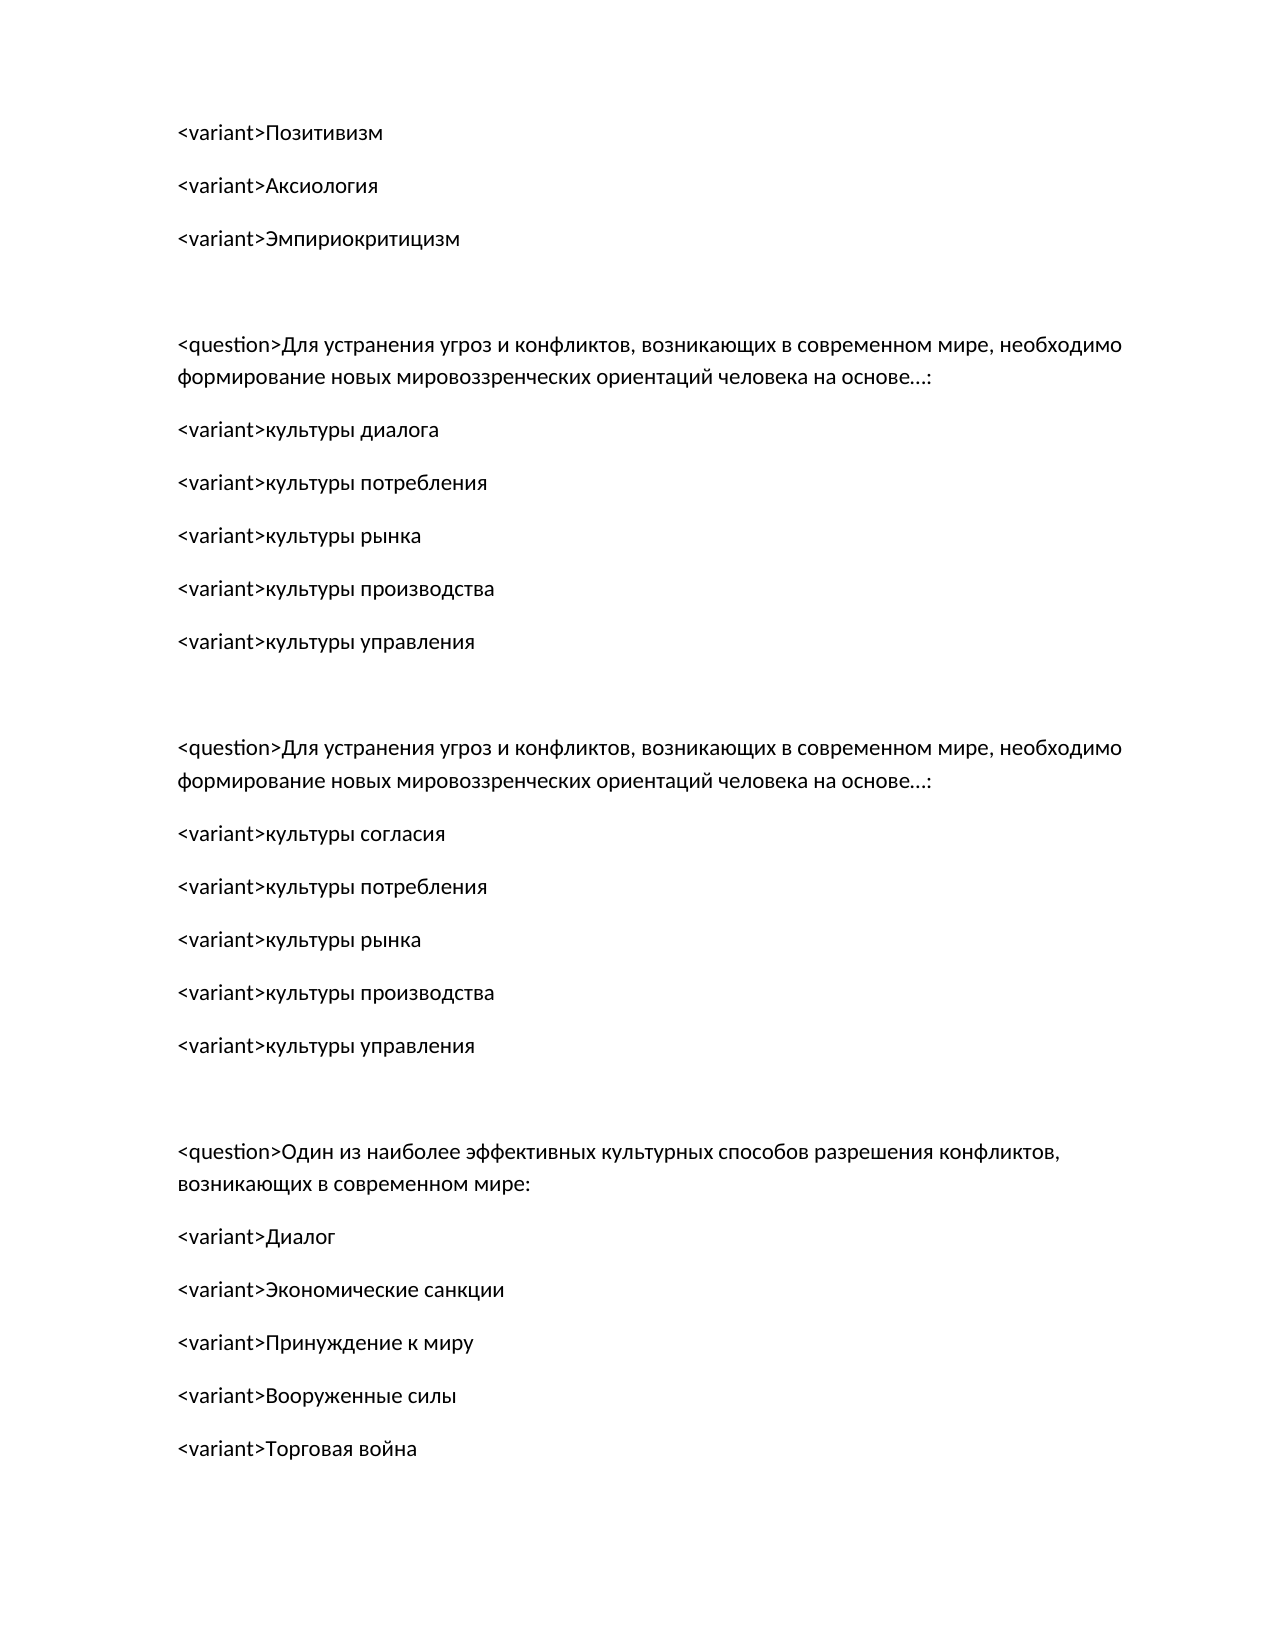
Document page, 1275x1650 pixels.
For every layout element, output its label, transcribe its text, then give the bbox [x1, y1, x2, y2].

text <variant>культуры управления [177, 1031, 1186, 1059]
text <variant>культуры потребления [177, 468, 1186, 496]
text <variant>Позитивизм [177, 118, 1186, 146]
text <variant>Экономические санкции [177, 1275, 1186, 1303]
text <variant>культуры рынка [177, 521, 1186, 549]
text <variant>культуры диалога [177, 415, 1186, 443]
text <question>Для устранения угроз и конфликтов, возникающих в современном мире, необходимо формирование новых мировоззренческих ориентаций человека на основе…: [177, 733, 1186, 794]
text <variant>культуры потребления [177, 872, 1186, 900]
text <variant>культуры рынка [177, 925, 1186, 953]
text <variant>культуры производства [177, 978, 1186, 1006]
text <variant>Аксиология [177, 171, 1186, 199]
text <variant>Эмпириокритицизм [177, 224, 1186, 252]
text <variant>культуры управления [177, 627, 1186, 656]
text <variant>Принуждение к миру [177, 1328, 1186, 1356]
text <variant>культуры производства [177, 574, 1186, 602]
text <variant>Вооруженные силы [177, 1381, 1186, 1409]
text <variant>культуры согласия [177, 819, 1186, 847]
text <variant>Торговая война [177, 1434, 1186, 1462]
text <question>Один из наиболее эффективных культурных способов разрешения конфликтов, возникающих в современном мире: [177, 1137, 1186, 1197]
text <question>Для устранения угроз и конфликтов, возникающих в современном мире, необходимо формирование новых мировоззренческих ориентаций человека на основе…: [177, 330, 1186, 390]
text <variant>Диалог [177, 1222, 1186, 1250]
